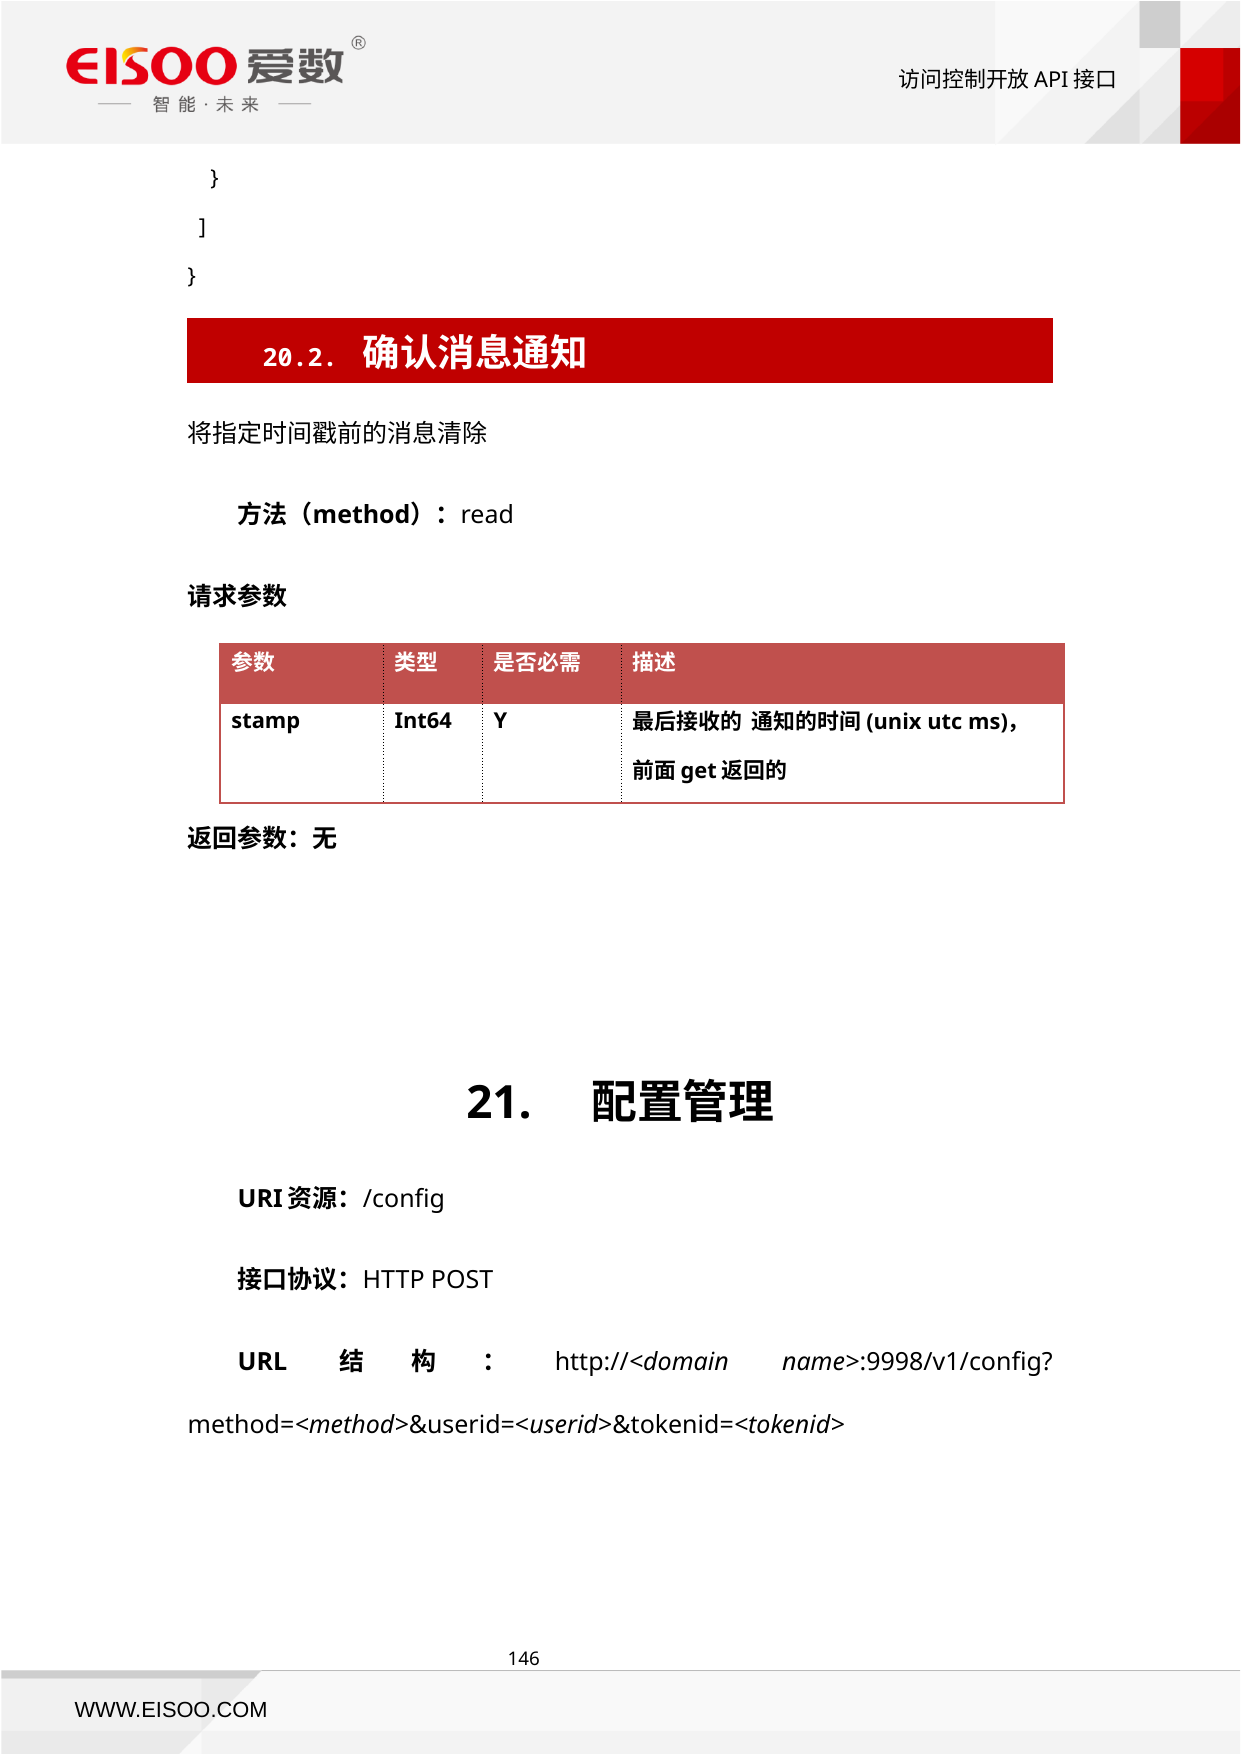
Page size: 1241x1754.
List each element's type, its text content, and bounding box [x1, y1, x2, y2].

picture [1, 1665, 1241, 1754]
text URI资源：/config [187, 1164, 1053, 1229]
subtitle 配置管理 [187, 1050, 1053, 1148]
text 接口协议：HTTP POST [187, 1245, 1053, 1310]
text 请求参数 [187, 562, 1073, 627]
text URL结构：http://<domain name>:9998/v1/config?method=<method>&userid=<userid>&tokenid=<tokenid> [187, 1327, 1053, 1457]
text 将指定时间戳前的消息清除 [187, 399, 1073, 464]
picture [1, 1, 1241, 158]
text ] [187, 209, 1053, 242]
text } [187, 258, 1053, 291]
text 返回参数：无 [187, 804, 1073, 869]
text } [187, 161, 1053, 193]
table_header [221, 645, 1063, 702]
list 确认消息通知 [187, 318, 1053, 383]
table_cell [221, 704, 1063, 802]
text 方法（method）：read [187, 480, 1053, 545]
